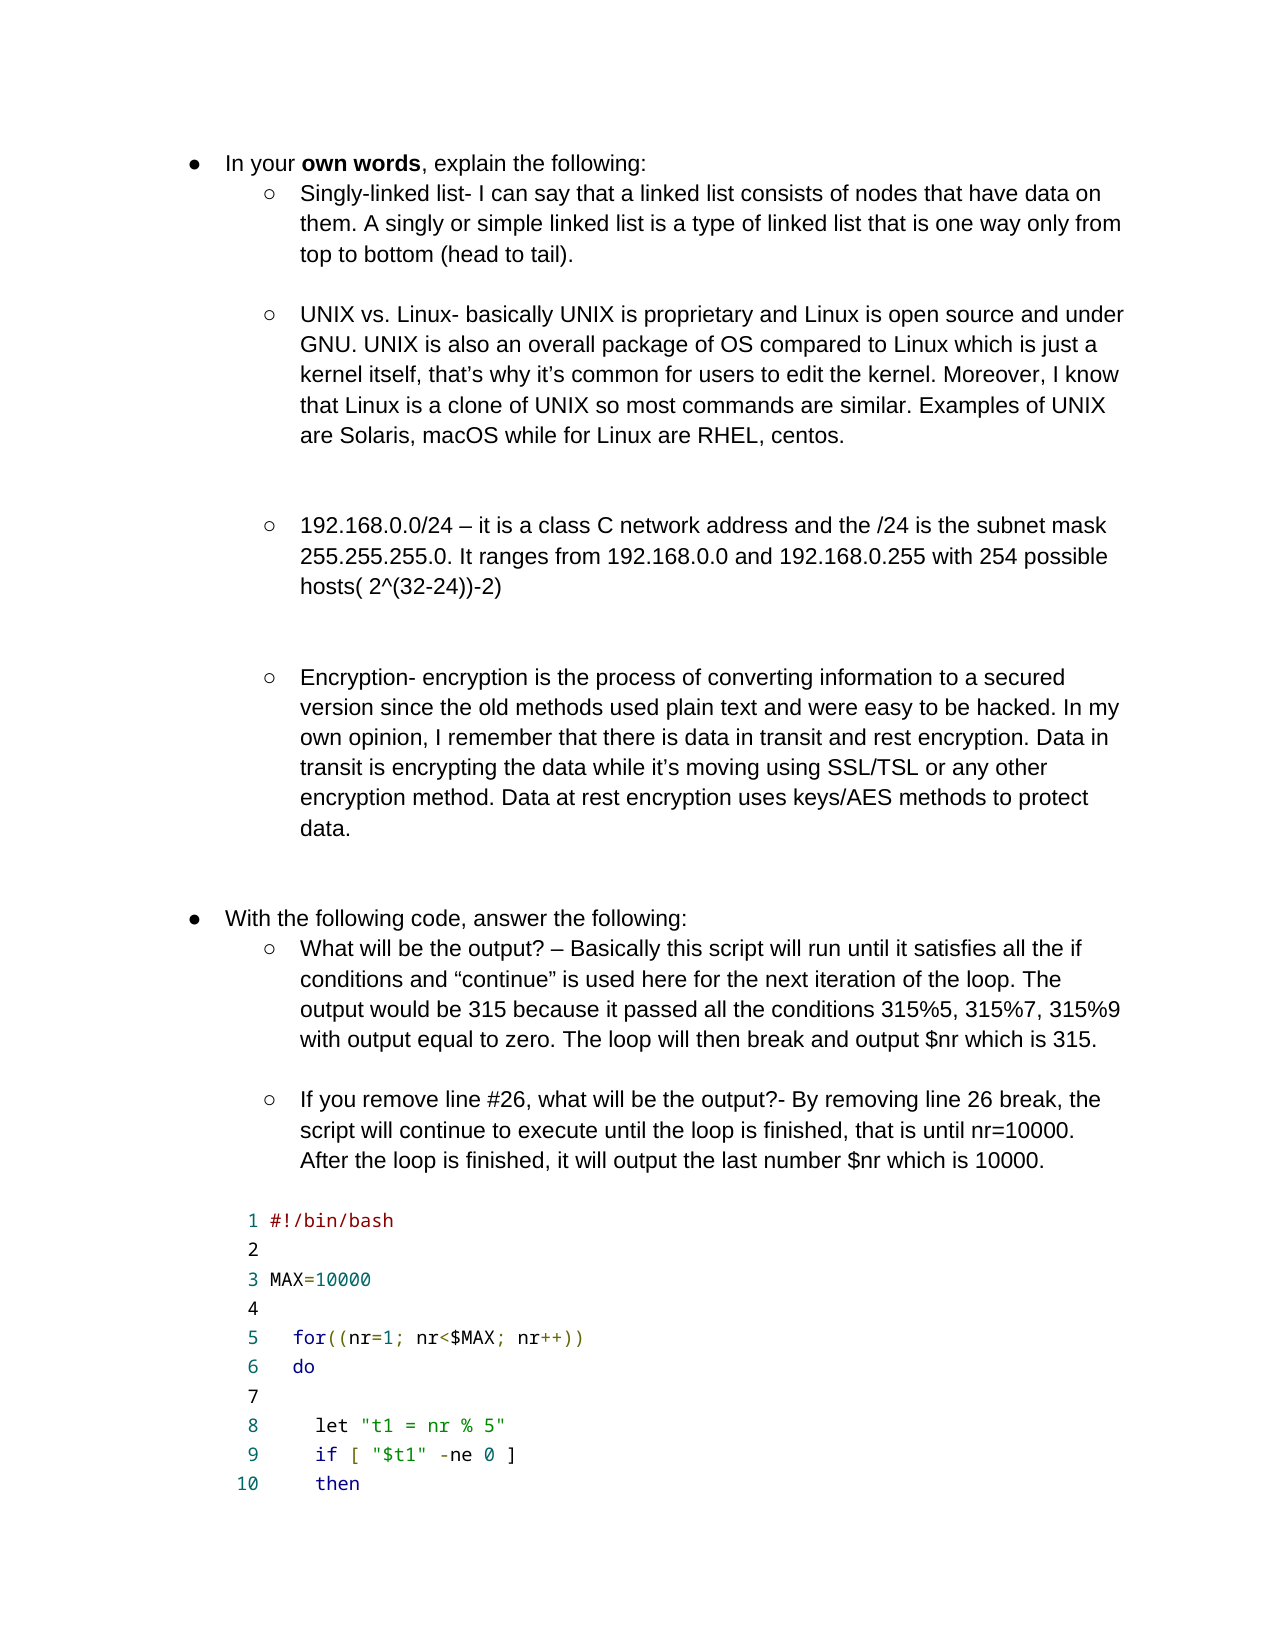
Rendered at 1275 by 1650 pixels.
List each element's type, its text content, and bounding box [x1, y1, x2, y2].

list UNIX vs. Linux- basically UNIX is proprietary and Linux is open source and under GNU. UNIX is also an overall package of OS compared to Linux which is just a kernel itself, that’s why it’s common for users to edit the kernel. Moreover, I know that Linux is a clone of UNIX so most commands are similar. Examples of UNIX are Solaris, macOS while for Linux are RHEL, centos. [262, 301, 1125, 448]
text 7 [225, 1383, 1125, 1408]
text 2 [225, 1237, 1125, 1262]
text 3 MAX=10000 [225, 1266, 1125, 1291]
list Encryption- encryption is the process of converting information to a secured version since the old methods used plain text and were easy to be hacked. In my own opinion, I remember that there is data in transit and rest encryption. Data in transit is encrypting the data while it’s moving using SSL/TSL or any other encryption method. Data at rest encryption uses keys/AES methods to protect data. [262, 663, 1125, 841]
list 192.168.0.0/24 – it is a class C network address and the /24 is the subnet mask 255.255.255.0. It ranges from 192.168.0.0 and 192.168.0.255 with 254 possible hosts( 2^(32-24))-2) [262, 512, 1125, 599]
list With the following code, answer the following: [187, 905, 1125, 932]
list What will be the output? – Basically this script will run until it satisfies all the if conditions and “continue” is used here for the next iteration of the loop. The output would be 315 because it passed all the conditions 315%5, 315%7, 315%9 with output equal to zero. The loop will then break and output $nr which is 315. [262, 935, 1125, 1052]
text 9 if [ "$t1" -ne 0 ] [225, 1441, 1125, 1467]
text 5 for((nr=1; nr<$MAX; nr++)) [225, 1324, 1125, 1350]
text 6 do [225, 1354, 1125, 1379]
text 1 #!/bin/bash [225, 1207, 1125, 1233]
list Singly-linked list- I can say that a linked list consists of nodes that have data on them. A singly or simple linked list is a type of linked list that is one way only from top to bottom (head to tail). [262, 180, 1125, 267]
text 8 let "t1 = nr % 5" [225, 1412, 1125, 1438]
list In your own words, explain the following: [187, 150, 1125, 176]
list If you remove line #26, what will be the output?- By removing line 26 break, the script will continue to execute until the loop is finished, that is until nr=10000. After the loop is finished, it will output the last number $nr which is 10000. [262, 1086, 1125, 1173]
text 4 [225, 1295, 1125, 1321]
text 10 then [225, 1471, 1125, 1496]
